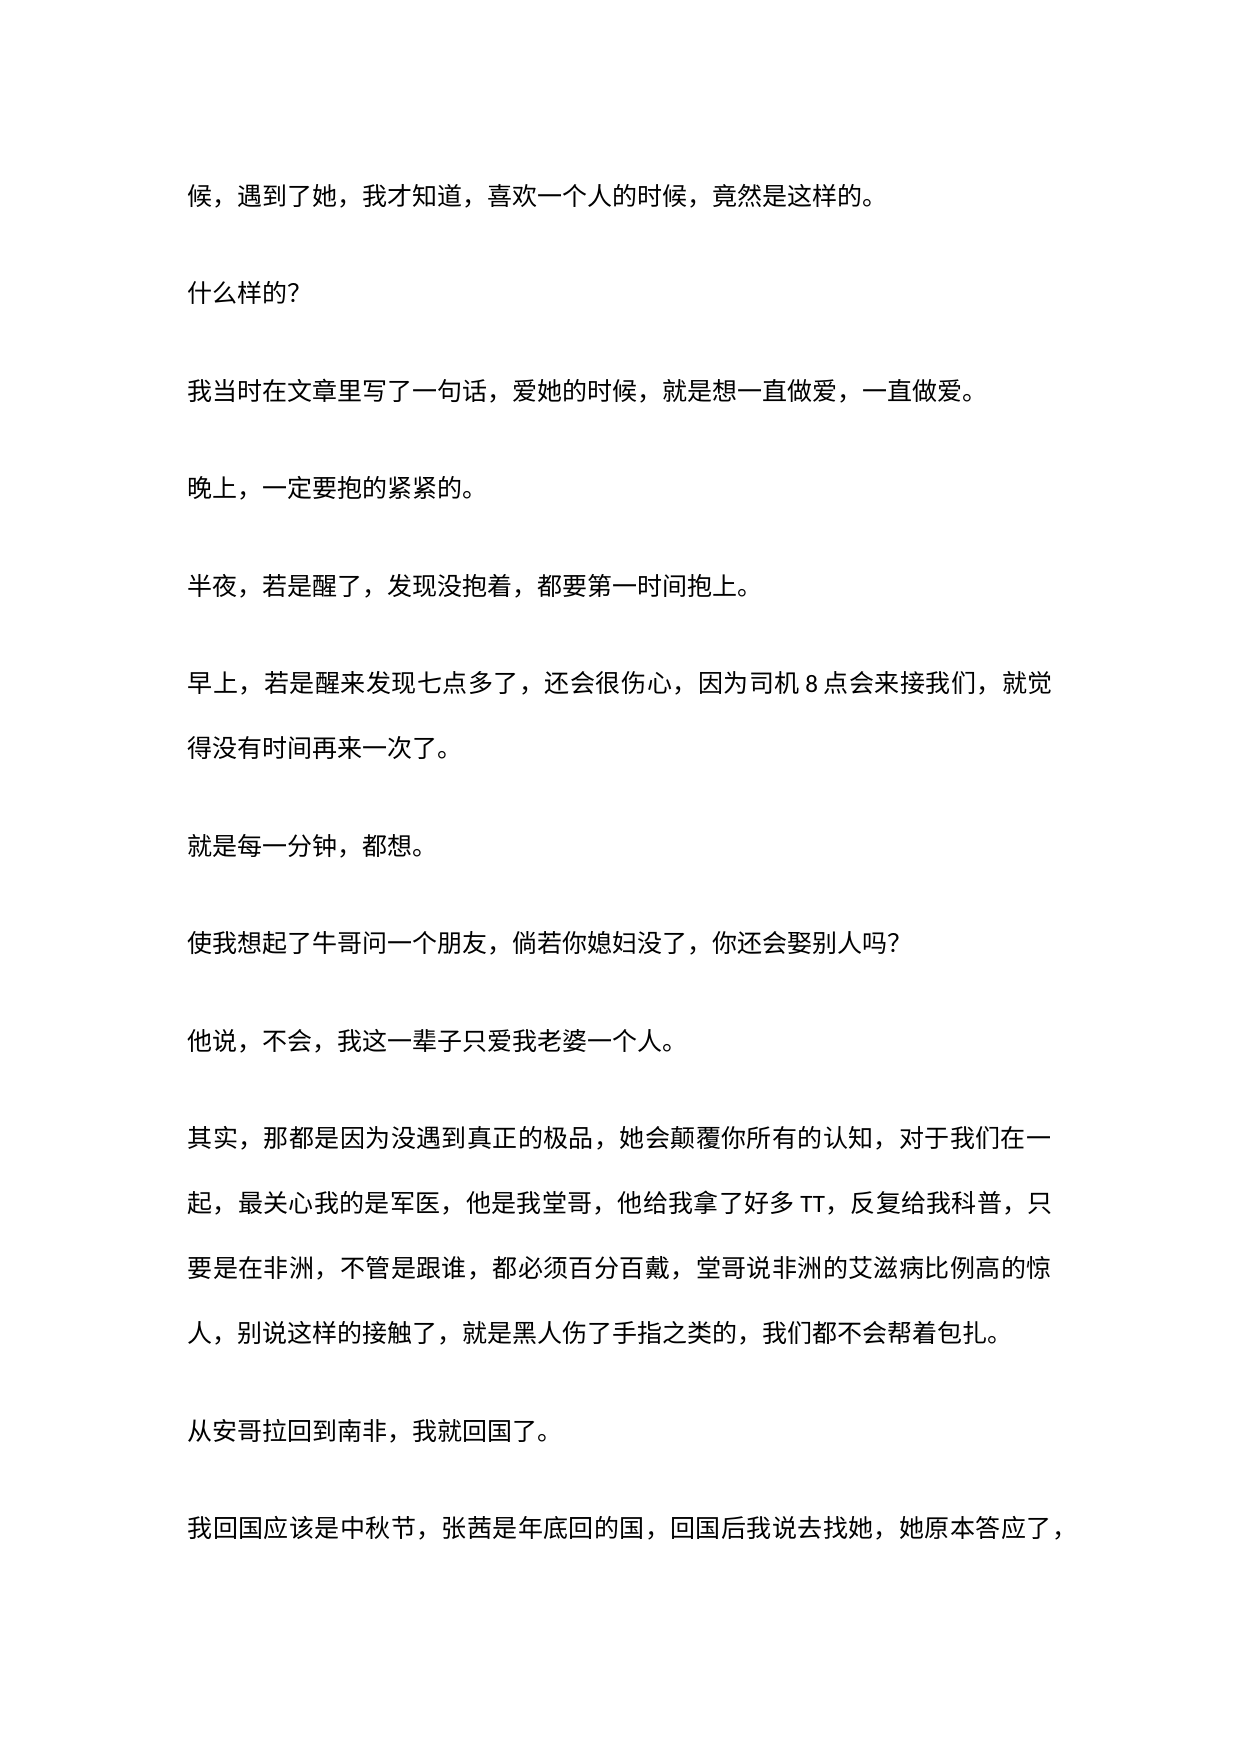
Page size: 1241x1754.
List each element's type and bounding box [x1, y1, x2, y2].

text [187, 162, 1053, 1559]
